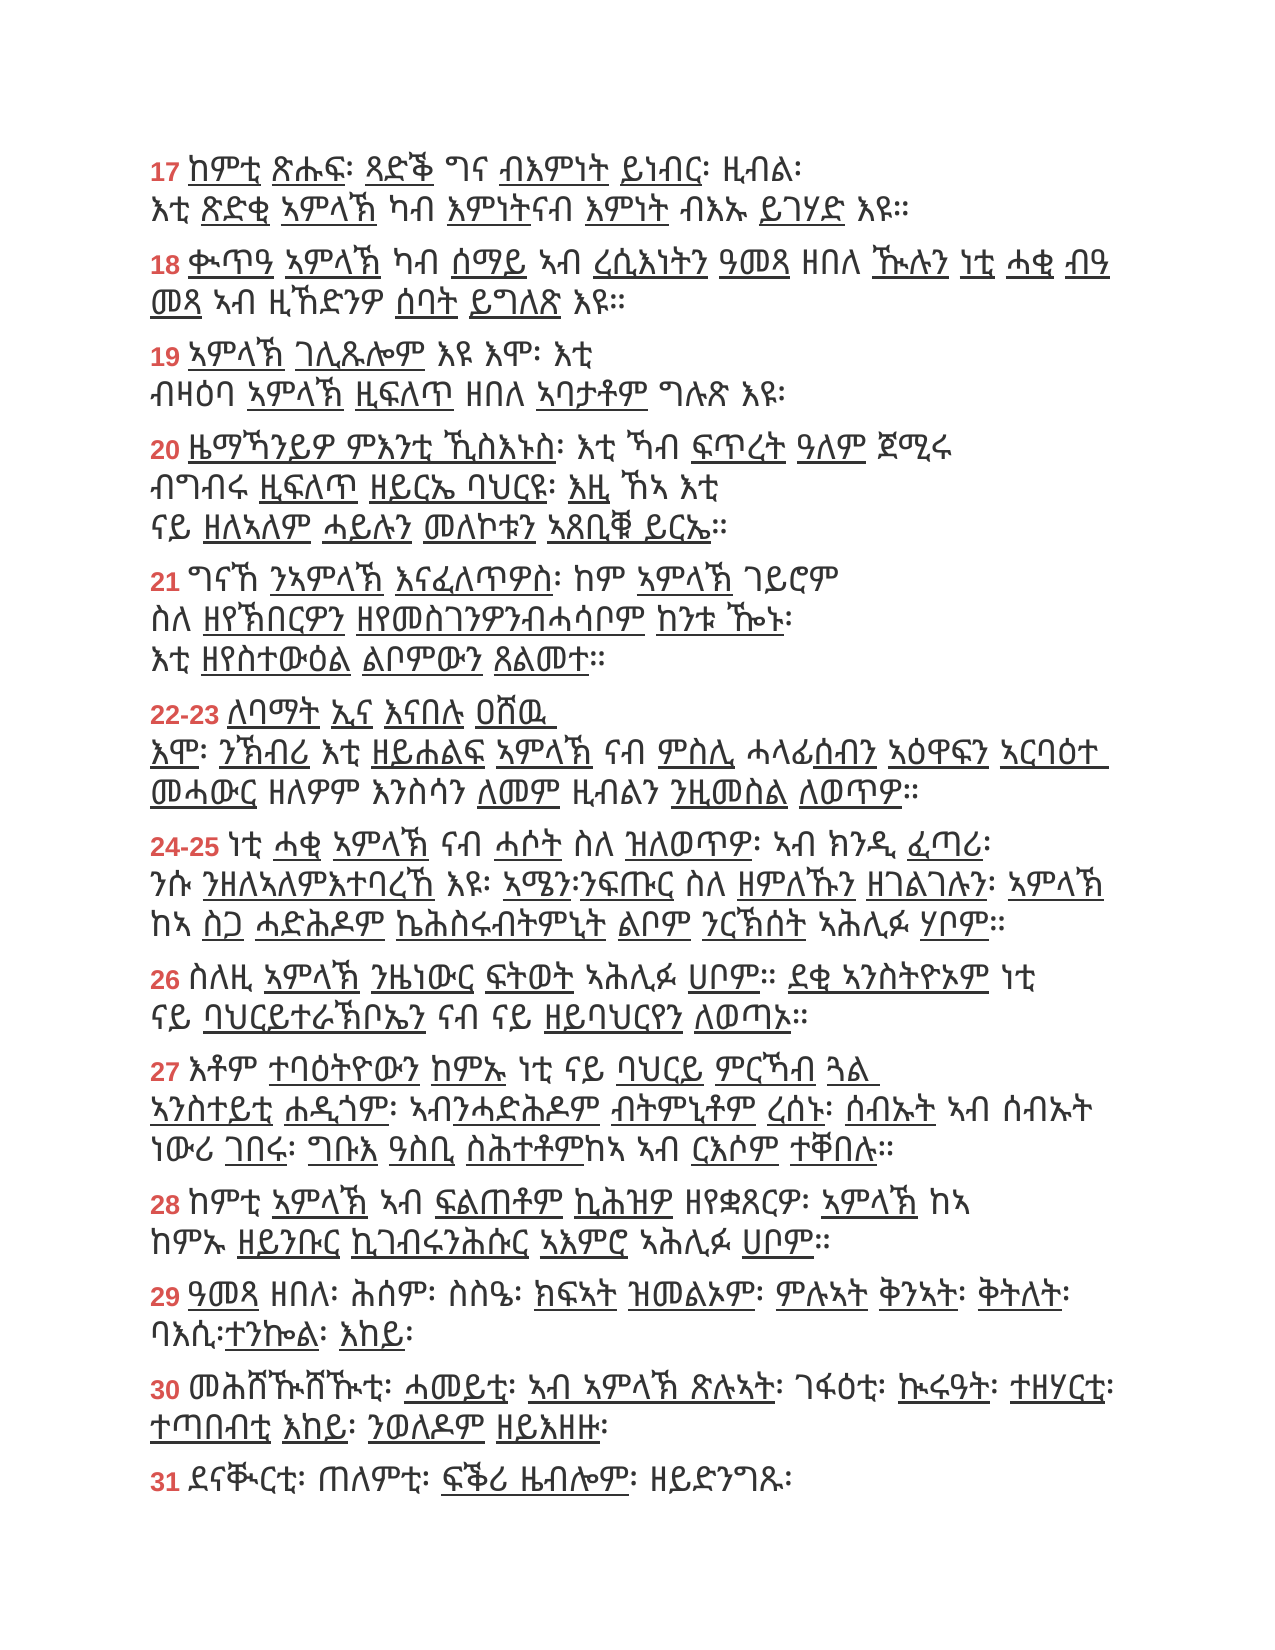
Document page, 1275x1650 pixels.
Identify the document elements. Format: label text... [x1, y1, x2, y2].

text 17 ከምቲ ጽሑፍ፡ ጻድቕ ግና ብእምነት ይነብር፡ ዚብል፡ እቲ ጽድቂ ኣምላኽ ካብ እምነትናብ እምነት ብእኡ ይገሃድ እዩ። [150, 150, 1125, 230]
text 21 ግናኸ ንኣምላኽ እናፈለጥዎስ፡ ከም ኣምላኽ ገይሮም ስለ ዘየኽበርዎን ዘየመስገንዎንብሓሳቦም ከንቱ ዀኑ፡ እቲ ዘየስተውዕል ልቦምውን ጸልመተ። [150, 560, 1125, 680]
text 30 መሕሸዂሸዂቲ፡ ሓመይቲ፡ ኣብ ኣምላኽ ጽሉኣት፡ ገፋዕቲ፡ ኲሩዓት፡ ተዘሃርቲ፡ተጣበብቲ እከይ፡ ንወለዶም ዘይእዘዙ፡ [150, 1367, 1125, 1447]
text 20 ዜማኻንይዎ ምእንቲ ኺስእኑስ፡ እቲ ኻብ ፍጥረት ዓለም ጀሚሩ ብግብሩ ዚፍለጥ ዘይርኤ ባህርዩ፡ እዚ ኸኣ እቲ ናይ ዘለኣለም ሓይሉን መለኮቱን ኣጸቢቑ ይርኤ። [150, 427, 1125, 547]
text 29 ዓመጻ ዘበለ፡ ሕሰም፡ ስስዔ፡ ክፍኣት ዝመልኦም፡ ምሉኣት ቅንኣት፡ ቅትለት፡ ባእሲ፡ተንኰል፡ እከይ፡ [150, 1275, 1125, 1355]
text 28 ከምቲ ኣምላኽ ኣብ ፍልጠቶም ኪሕዝዎ ዘየቋጸርዎ፡ ኣምላኽ ከኣ ከምኡ ዘይንቡር ኪገብሩንሕሱር ኣእምሮ ኣሕሊፉ ሀቦም። [150, 1182, 1125, 1262]
text 27 እቶም ተባዕትዮውን ከምኡ ነቲ ናይ ባህርይ ምርኻብ ጓል ኣንስተይቲ ሐዲጎም፡ ኣብንሓድሕዶም ብትምኒቶም ረሰኑ፡ ሰብኡት ኣብ ሰብኡት ነውሪ ገበሩ፡ ግቡእ ዓስቢ ስሕተቶምከኣ ኣብ ርእሶም ተቐበሉ። [150, 1050, 1125, 1170]
text 31 ደናቚርቲ፡ ጠለምቲ፡ ፍቕሪ ዜብሎም፡ ዘይድንግጹ፡ [150, 1460, 1125, 1500]
text 24-25 ነቲ ሓቂ ኣምላኽ ናብ ሓሶት ስለ ዝለወጥዎ፡ ኣብ ክንዲ ፈጣሪ፡ንሱ ንዘለኣለምእተባረኸ እዩ፡ ኣሜን፡ንፍጡር ስለ ዘምለኹን ዘገልገሉን፡ ኣምላኽ ከኣ ስጋ ሓድሕዶም ኬሕስሩብትምኒት ልቦም ንርኽሰት ኣሕሊፉ ሃቦም። [150, 825, 1125, 945]
text 26 ስለዚ ኣምላኽ ንዜነውር ፍትወት ኣሕሊፉ ሀቦም። ደቂ ኣንስትዮኦም ነቲ ናይ ባህርይተራኽቦኤን ናብ ናይ ዘይባህርየን ለወጣኦ። [150, 957, 1125, 1037]
text 19 ኣምላኽ ገሊጹሎም እዩ እሞ፡ እቲ ብዛዕባ ኣምላኽ ዚፍለጥ ዘበለ ኣባታቶም ግሉጽ እዩ፡ [150, 335, 1125, 415]
text 18 ቊጥዓ ኣምላኽ ካብ ሰማይ ኣብ ረሲእነትን ዓመጻ ዘበለ ዂሉን ነቲ ሓቂ ብዓመጻ ኣብ ዚኸድንዎ ሰባት ይግለጽ እዩ። [150, 242, 1125, 322]
text 22-23 ለባማት ኢና እናበሉ ዐሸዉ እሞ፡ ንኽብሪ እቲ ዘይሐልፍ ኣምላኽ ናብ ምስሊ ሓላፊሰብን ኣዕዋፍን ኣርባዕተ መሓውር ዘለዎም እንስሳን ለመም ዚብልን ንዚመስል ለወጥዎ። [150, 692, 1125, 812]
